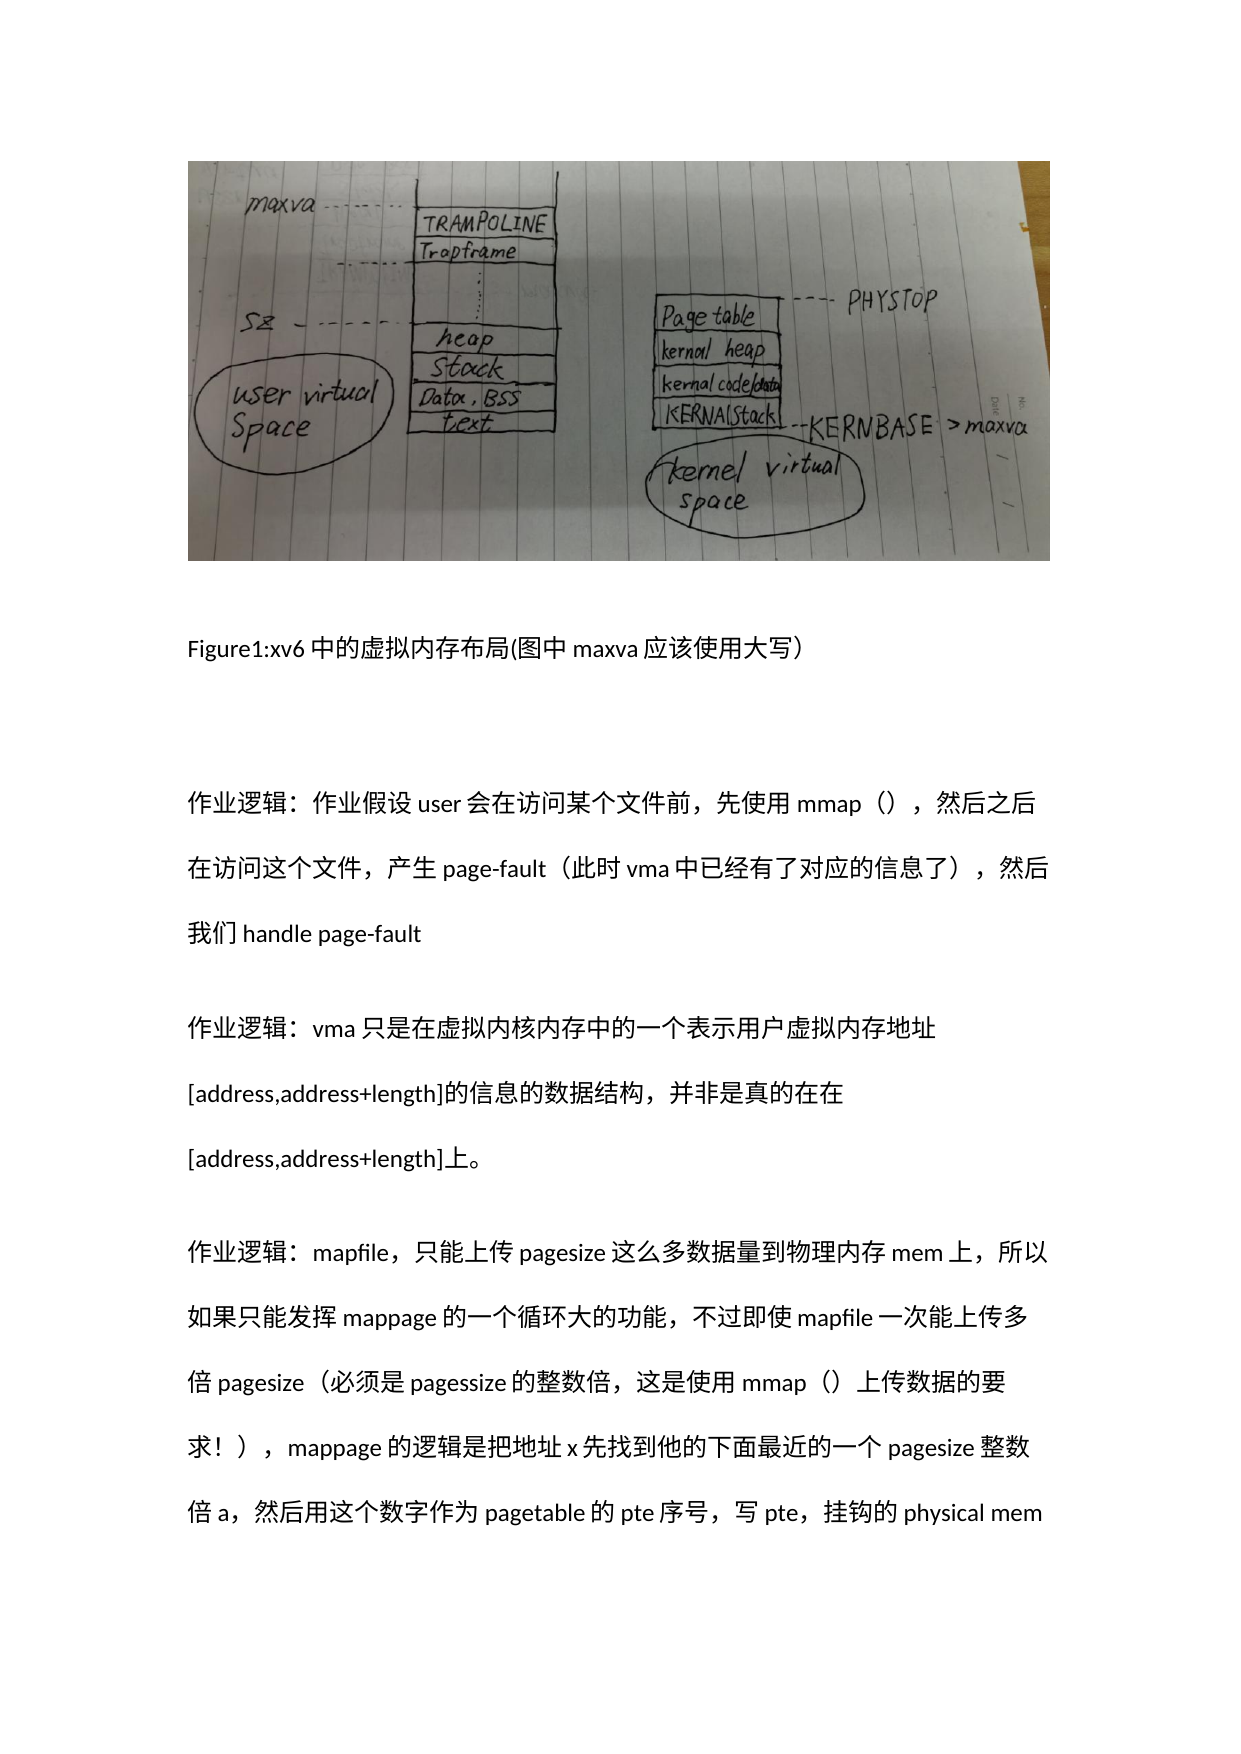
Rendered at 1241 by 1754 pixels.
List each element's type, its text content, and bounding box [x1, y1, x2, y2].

picture [189, 161, 1049, 561]
text 作业逻辑：vma只是在虚拟内核内存中的一个表示用户虚拟内存地址[address,address+length]的信息的数据结构，并非是真的在在[address,address+length]上。 [187, 994, 1053, 1189]
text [187, 1218, 1053, 1543]
text 作业逻辑：作业假设user会在访问某个文件前，先使用mmap（），然后之后在访问这个文件，产生page-fault（此时vma中已经有了对应的信息了），然后我们handle page-fault [187, 769, 1053, 964]
text Figure1:xv6中的虚拟内存布局(图中maxva应该使用大写） [187, 614, 1053, 679]
